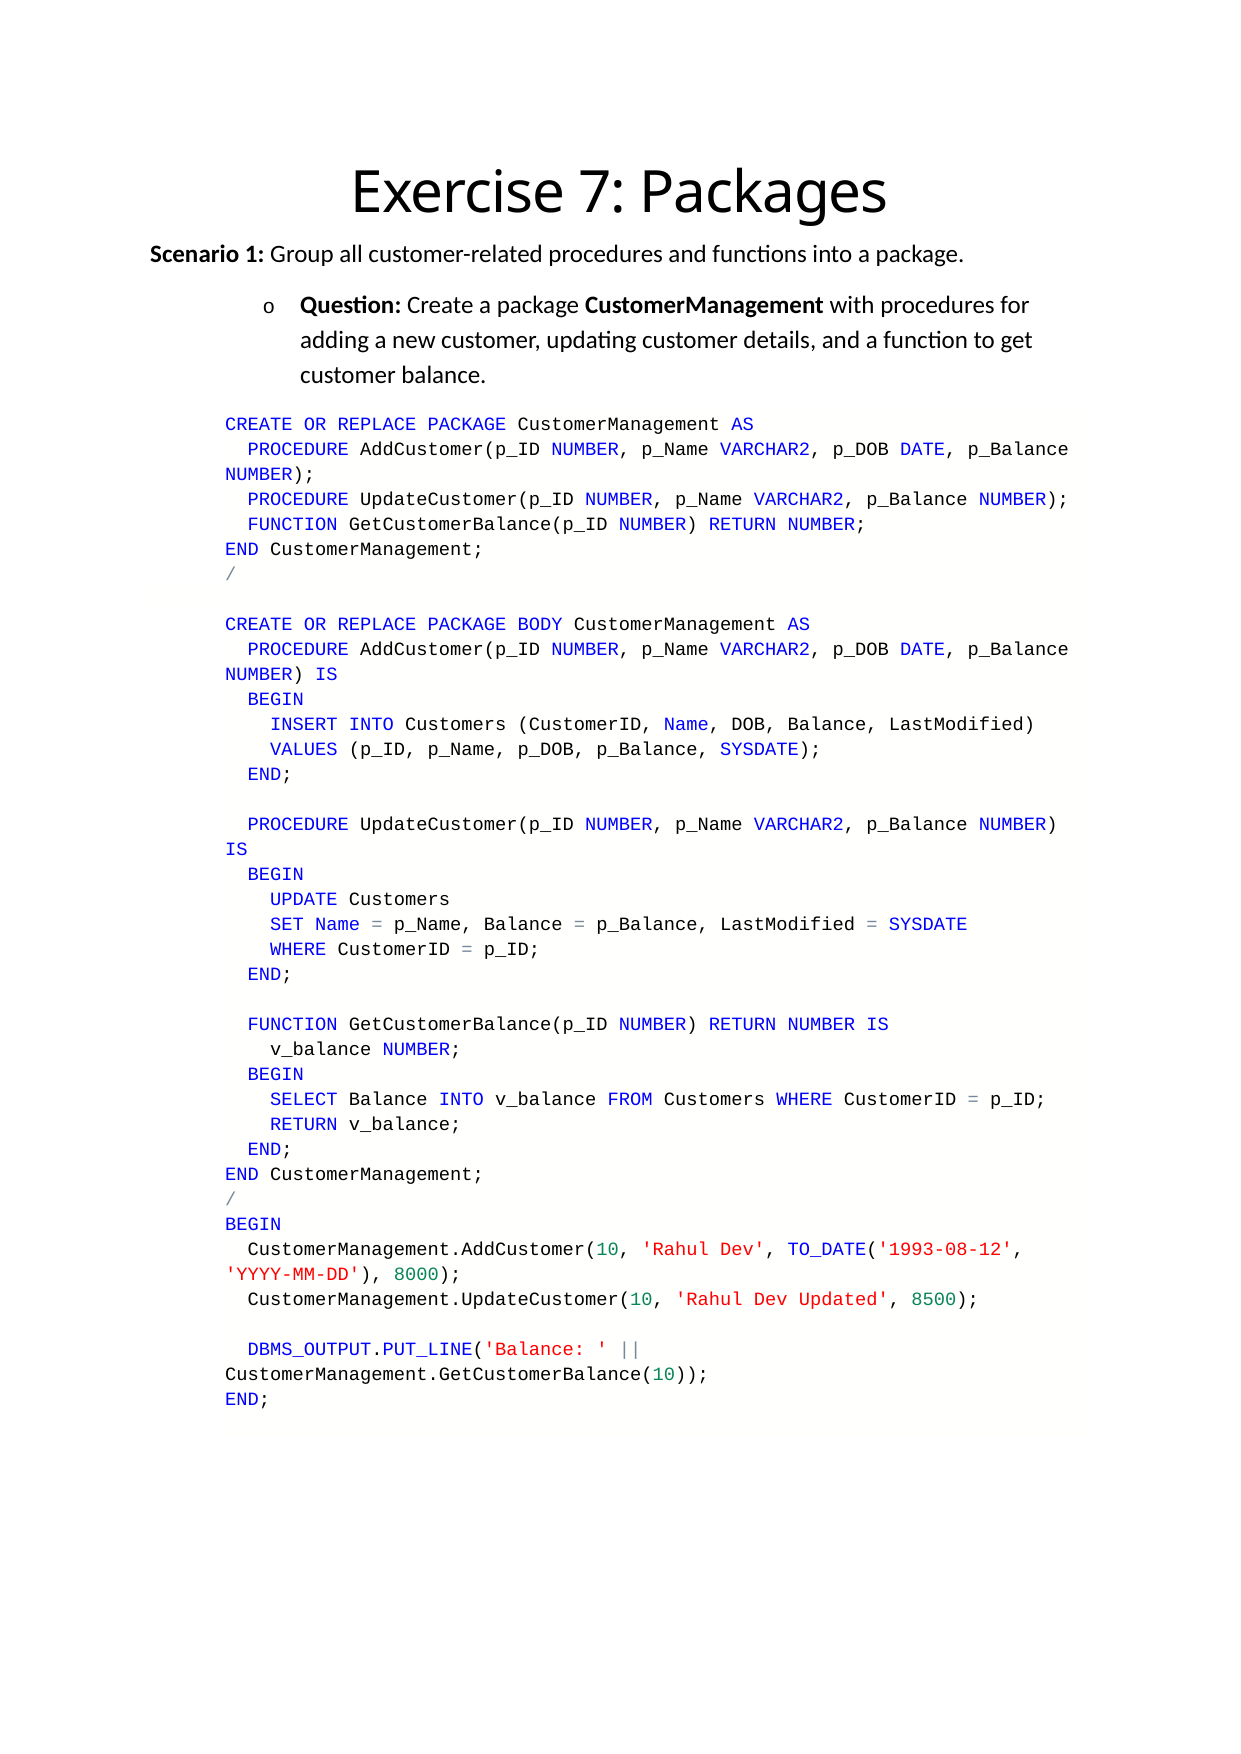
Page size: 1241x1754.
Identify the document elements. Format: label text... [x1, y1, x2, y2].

list PROCEDURE AddCustomer(p_ID NUMBER, p_Name VARCHAR2, p_DOB DATE, p_Balance NUMBER) IS [225, 636, 1090, 686]
list / [225, 561, 1090, 586]
list FUNCTION GetCustomerBalance(p_ID NUMBER) RETURN NUMBER IS [225, 1011, 1090, 1036]
title Exercise 7: Packages [150, 150, 1090, 229]
list VALUES (p_ID, p_Name, p_DOB, p_Balance, SYSDATE); [225, 736, 1090, 761]
list END; [225, 1386, 1090, 1411]
list CustomerManagement.AddCustomer(10, 'Rahul Dev', TO_DATE('1993-08-12', 'YYYY-MM-DD'), 8000); [225, 1236, 1090, 1286]
list INSERT INTO Customers (CustomerID, Name, DOB, Balance, LastModified) [225, 711, 1090, 736]
list PROCEDURE UpdateCustomer(p_ID NUMBER, p_Name VARCHAR2, p_Balance NUMBER) IS [225, 811, 1090, 861]
list FUNCTION GetCustomerBalance(p_ID NUMBER) RETURN NUMBER; [225, 511, 1090, 536]
list CREATE OR REPLACE PACKAGE CustomerManagement AS [225, 411, 1090, 436]
list END; [225, 961, 1090, 986]
list BEGIN [225, 686, 1090, 711]
list v_balance NUMBER; [225, 1036, 1090, 1061]
list END; [225, 761, 1090, 786]
list BEGIN [225, 861, 1090, 886]
list BEGIN [225, 1211, 1090, 1236]
list SET Name = p_Name, Balance = p_Balance, LastModified = SYSDATE [225, 911, 1090, 936]
list WHERE CustomerID = p_ID; [225, 936, 1090, 961]
text Scenario 1: Group all customer-related procedures and functions into a package. [150, 238, 1090, 268]
list END CustomerManagement; [225, 1161, 1090, 1186]
list UPDATE Customers [225, 886, 1090, 911]
list SELECT Balance INTO v_balance FROM Customers WHERE CustomerID = p_ID; [225, 1086, 1090, 1111]
list / [225, 1186, 1090, 1211]
list PROCEDURE AddCustomer(p_ID NUMBER, p_Name VARCHAR2, p_DOB DATE, p_Balance NUMBER); [225, 436, 1090, 486]
list CREATE OR REPLACE PACKAGE BODY CustomerManagement AS [225, 611, 1090, 636]
list RETURN v_balance; [225, 1111, 1090, 1136]
list DBMS_OUTPUT.PUT_LINE('Balance: ' || CustomerManagement.GetCustomerBalance(10)); [225, 1336, 1090, 1386]
list CustomerManagement.UpdateCustomer(10, 'Rahul Dev Updated', 8500); [225, 1286, 1090, 1311]
list PROCEDURE UpdateCustomer(p_ID NUMBER, p_Name VARCHAR2, p_Balance NUMBER); [225, 486, 1090, 511]
list END CustomerManagement; [225, 536, 1090, 561]
list END; [225, 1136, 1090, 1161]
list Question: Create a package CustomerManagement with procedures for adding a new customer, updating customer details, and a function to get customer balance. [262, 289, 1090, 390]
list BEGIN [225, 1061, 1090, 1086]
